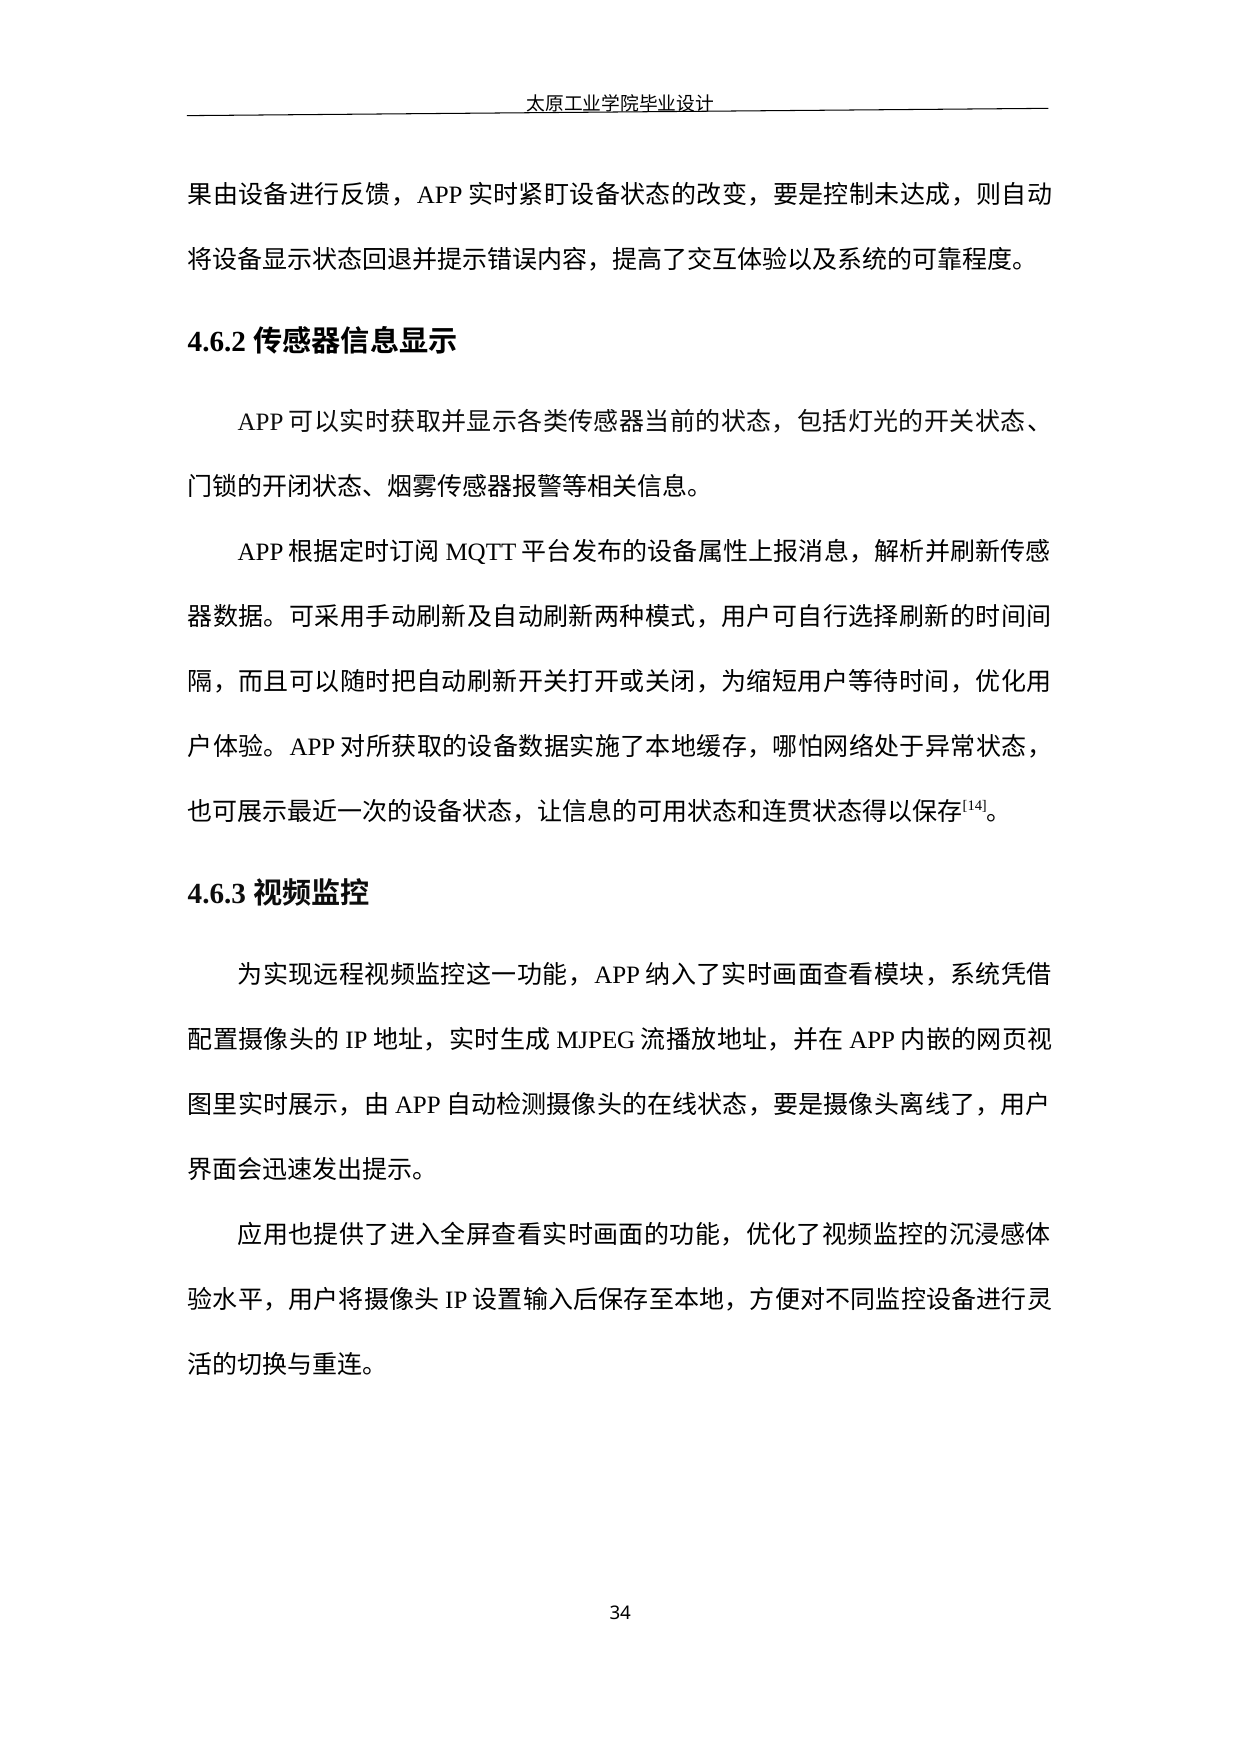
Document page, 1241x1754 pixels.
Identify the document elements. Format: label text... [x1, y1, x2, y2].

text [187, 160, 1053, 290]
subtitle 传感器信息显示 [187, 306, 1053, 371]
text 为实现远程视频监控这一功能，APP纳入了实时画面查看模块，系统凭借配置摄像头的IP地址，实时生成MJPEG流播放地址，并在APP内嵌的网页视图里实时展示，由APP自动检测摄像头的在线状态，要是摄像头离线了，用户界面会迅速发出提示。 [187, 940, 1053, 1200]
text APP可以实时获取并显示各类传感器当前的状态，包括灯光的开关状态、门锁的开闭状态、烟雾传感器报警等相关信息。 [187, 387, 1053, 517]
text APP根据定时订阅MQTT平台发布的设备属性上报消息，解析并刷新传感器数据。可采用手动刷新及自动刷新两种模式，用户可自行选择刷新的时间间隔，而且可以随时把自动刷新开关打开或关闭，为缩短用户等待时间，优化用户体验。APP对所获取的设备数据实施了本地缓存，哪怕网络处于异常状态，也可展示最近一次的设备状态，让信息的可用状态和连贯状态得以保存[14]。 [187, 517, 1053, 842]
subtitle 视频监控 [187, 858, 1053, 923]
text 应用也提供了进入全屏查看实时画面的功能，优化了视频监控的沉浸感体验水平，用户将摄像头IP设置输入后保存至本地，方便对不同监控设备进行灵活的切换与重连。 [187, 1200, 1053, 1395]
